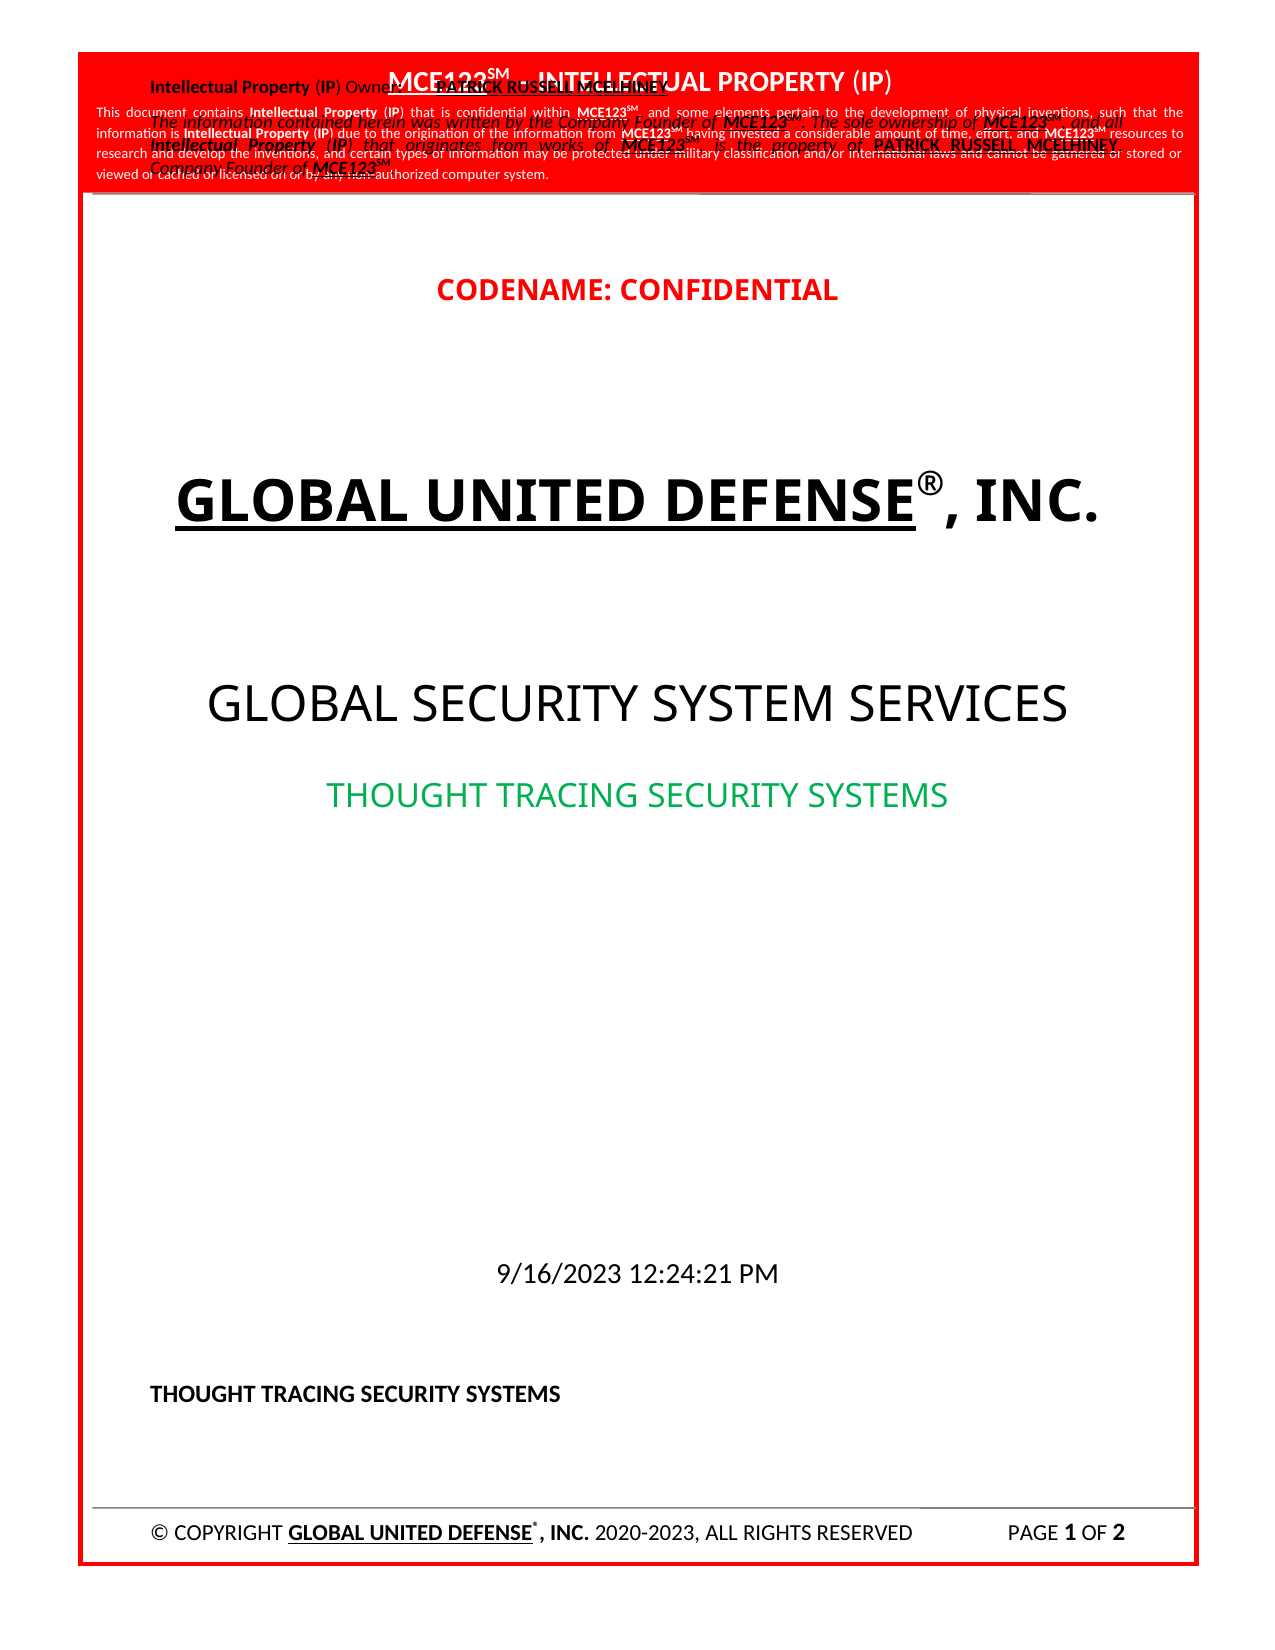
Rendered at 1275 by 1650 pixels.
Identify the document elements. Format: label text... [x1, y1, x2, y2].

text CODENAME: CONFIDENTIAL [150, 269, 1125, 309]
text 9/16/2023 12:24:21 PM [150, 1255, 1125, 1291]
text THOUGHT TRACING SECURITY SYSTEMS [150, 1379, 1125, 1409]
subtitle THOUGHT TRACING SECURITY SYSTEMS [150, 772, 1125, 817]
text GLOBAL UNITED DEFENSE®, INC. [150, 459, 1125, 539]
text GLOBAL SECURITY SYSTEM SERVICES [150, 668, 1125, 736]
